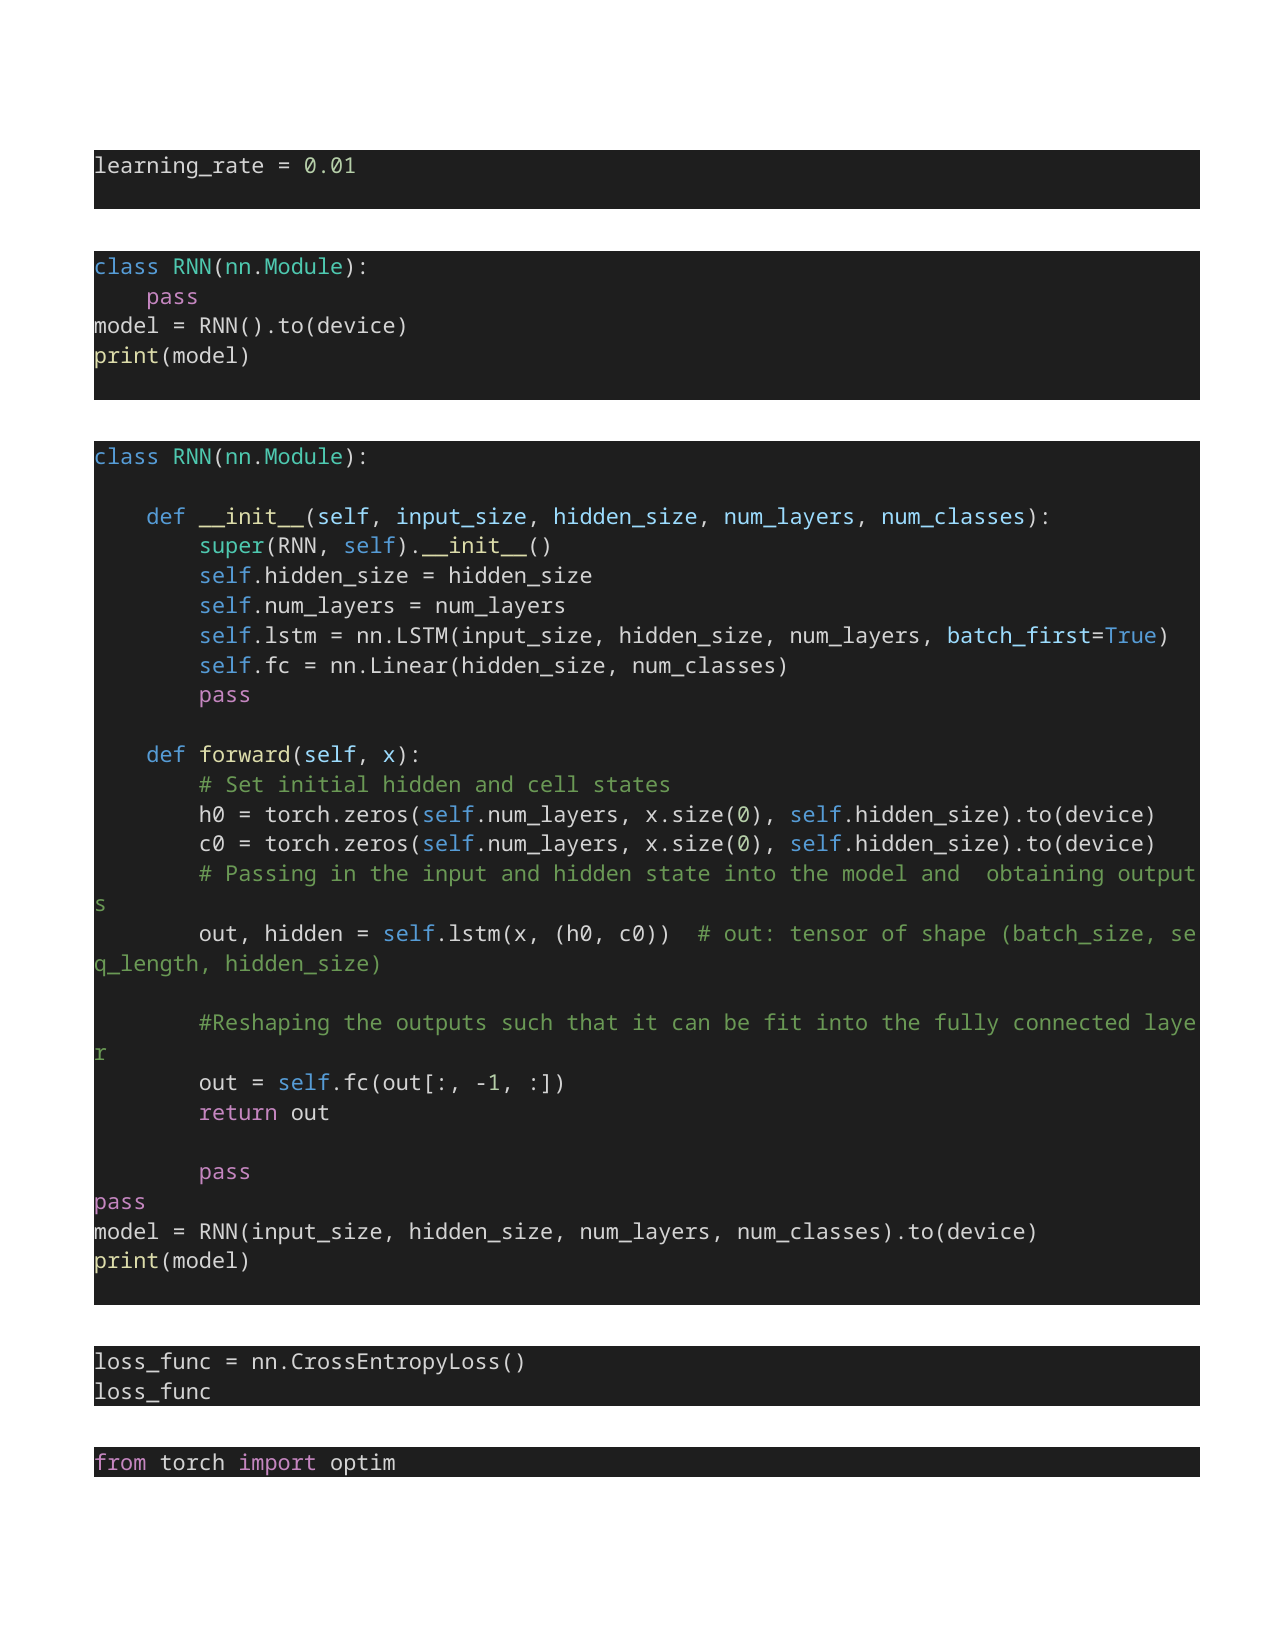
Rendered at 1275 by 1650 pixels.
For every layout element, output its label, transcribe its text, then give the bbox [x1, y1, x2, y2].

text # Passing in the input and hidden state into the model and obtaining outputs [94, 858, 1200, 918]
text print(model) [94, 340, 1200, 370]
text pass [94, 1156, 1200, 1186]
text model = RNN().to(device) [94, 310, 1200, 340]
text h0 = torch.zeros(self.num_layers, x.size(0), self.hidden_size).to(device) [94, 798, 1200, 828]
text pass [94, 281, 1200, 310]
text self.num_layers = num_layers [94, 590, 1200, 620]
text return out [94, 1096, 1200, 1126]
text class RNN(nn.Module): [94, 251, 1200, 281]
text # Set initial hidden and cell states [94, 769, 1200, 798]
text class RNN(nn.Module): [94, 441, 1200, 471]
text model = RNN(input_size, hidden_size, num_layers, num_classes).to(device) [94, 1216, 1200, 1245]
text loss_func = nn.CrossEntropyLoss() [94, 1346, 1200, 1376]
text def __init__(self, input_size, hidden_size, num_layers, num_classes): [94, 501, 1200, 530]
text learning_rate = 0.01 [94, 150, 1200, 180]
text self.hidden_size = hidden_size [94, 560, 1200, 590]
text pass [94, 679, 1200, 709]
text super(RNN, self).__init__() [94, 530, 1200, 560]
text c0 = torch.zeros(self.num_layers, x.size(0), self.hidden_size).to(device) [94, 828, 1200, 858]
text self.lstm = nn.LSTM(input_size, hidden_size, num_layers, batch_first=True) [94, 620, 1200, 649]
text #Reshaping the outputs such that it can be fit into the fully connected layer [94, 1007, 1200, 1067]
text out, hidden = self.lstm(x, (h0, c0)) # out: tensor of shape (batch_size, seq_length, hidden_size) [94, 918, 1200, 977]
text out = self.fc(out[:, -1, :]) [94, 1067, 1200, 1096]
text self.fc = nn.Linear(hidden_size, num_classes) [94, 649, 1200, 679]
text loss_func [94, 1376, 1200, 1406]
text from torch import optim [94, 1447, 1200, 1477]
text pass [94, 1186, 1200, 1216]
text print(model) [94, 1245, 1200, 1275]
text def forward(self, x): [94, 739, 1200, 769]
